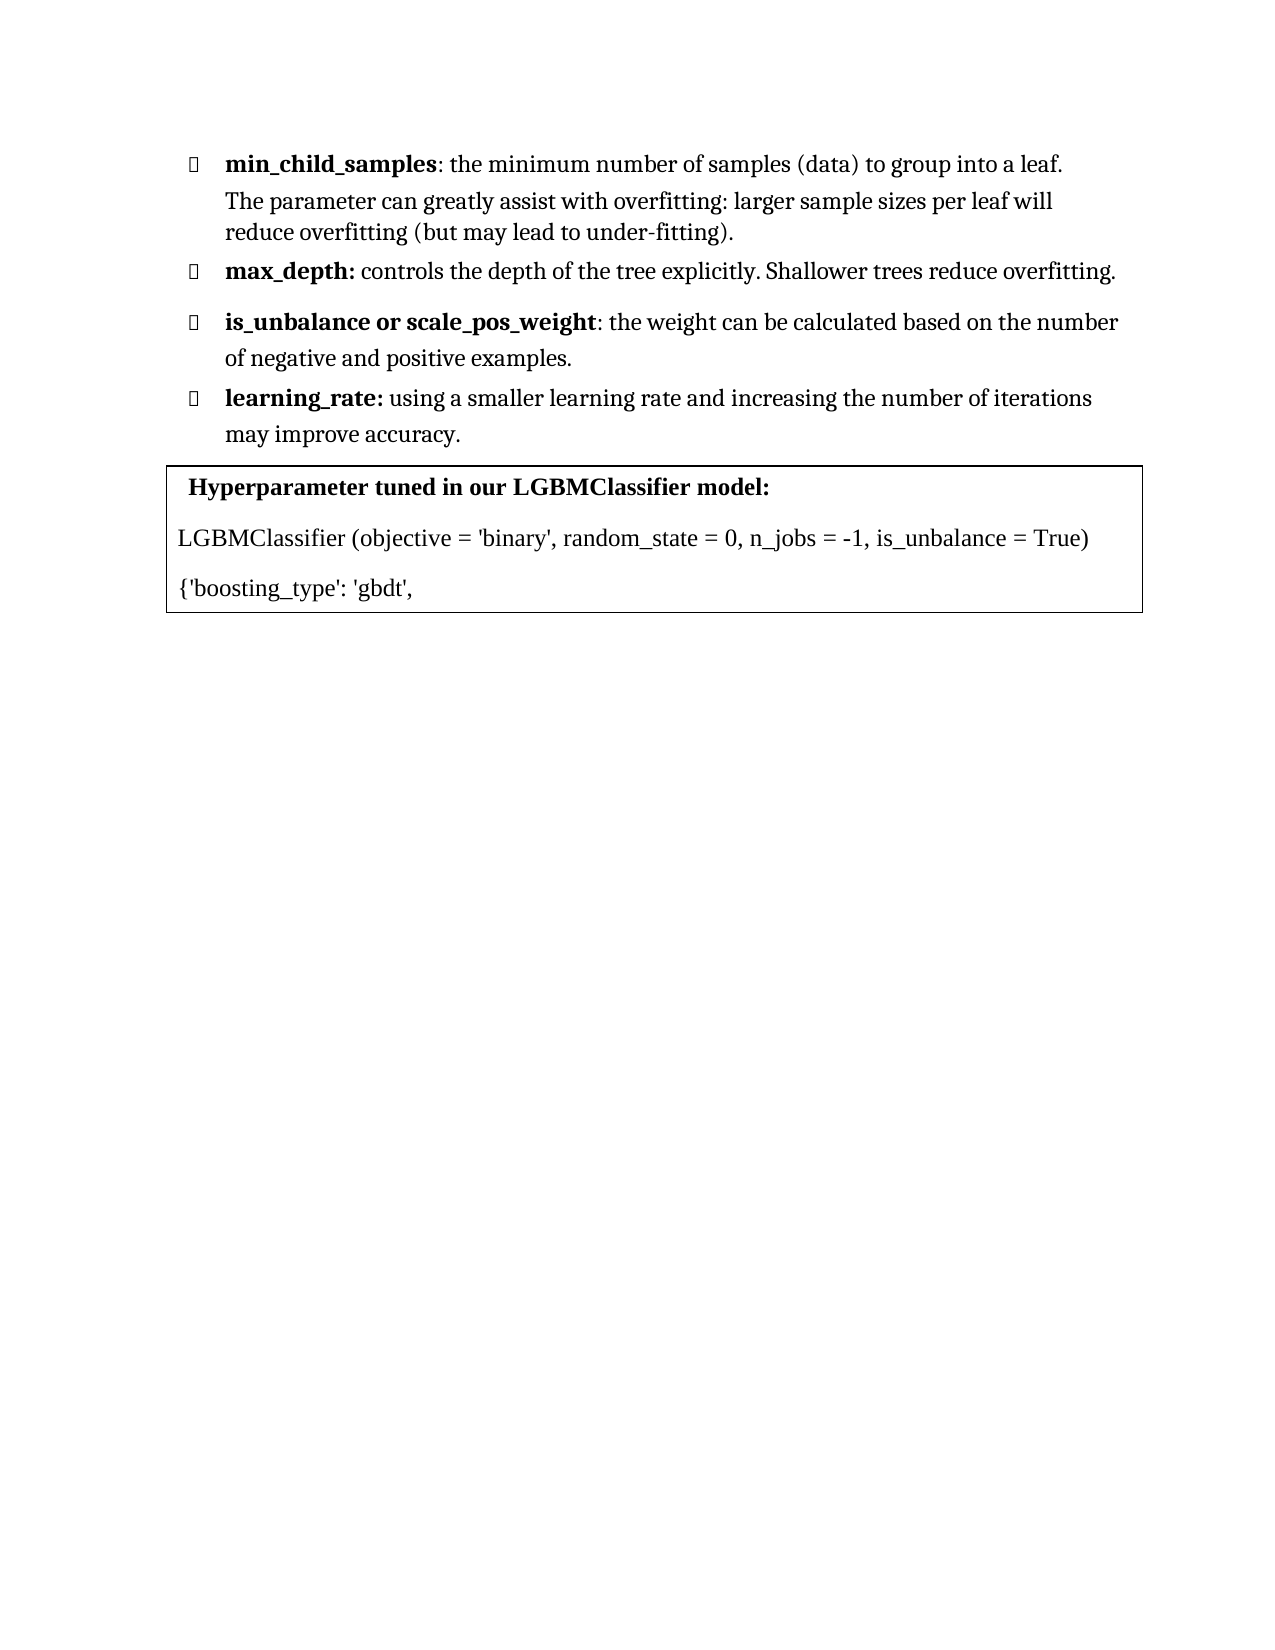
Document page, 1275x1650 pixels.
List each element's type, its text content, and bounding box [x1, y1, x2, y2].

list max_depth: controls the depth of the tree explicitly. Shallower trees reduce overfitting. [187, 249, 1273, 291]
list is_unbalance or scale_pos_weight: the weight can be calculated based on the number of negative and positive examples. [187, 299, 1121, 373]
list learning_rate: using a smaller learning rate and increasing the number of iterations may improve accuracy. [187, 375, 1113, 449]
list min_child_samples: the minimum number of samples (data) to group into a leaf. The parameter can greatly assist with overfitting: larger sample sizes per leaf will reduce overfitting (but may lead to under-fitting). [187, 142, 1086, 246]
